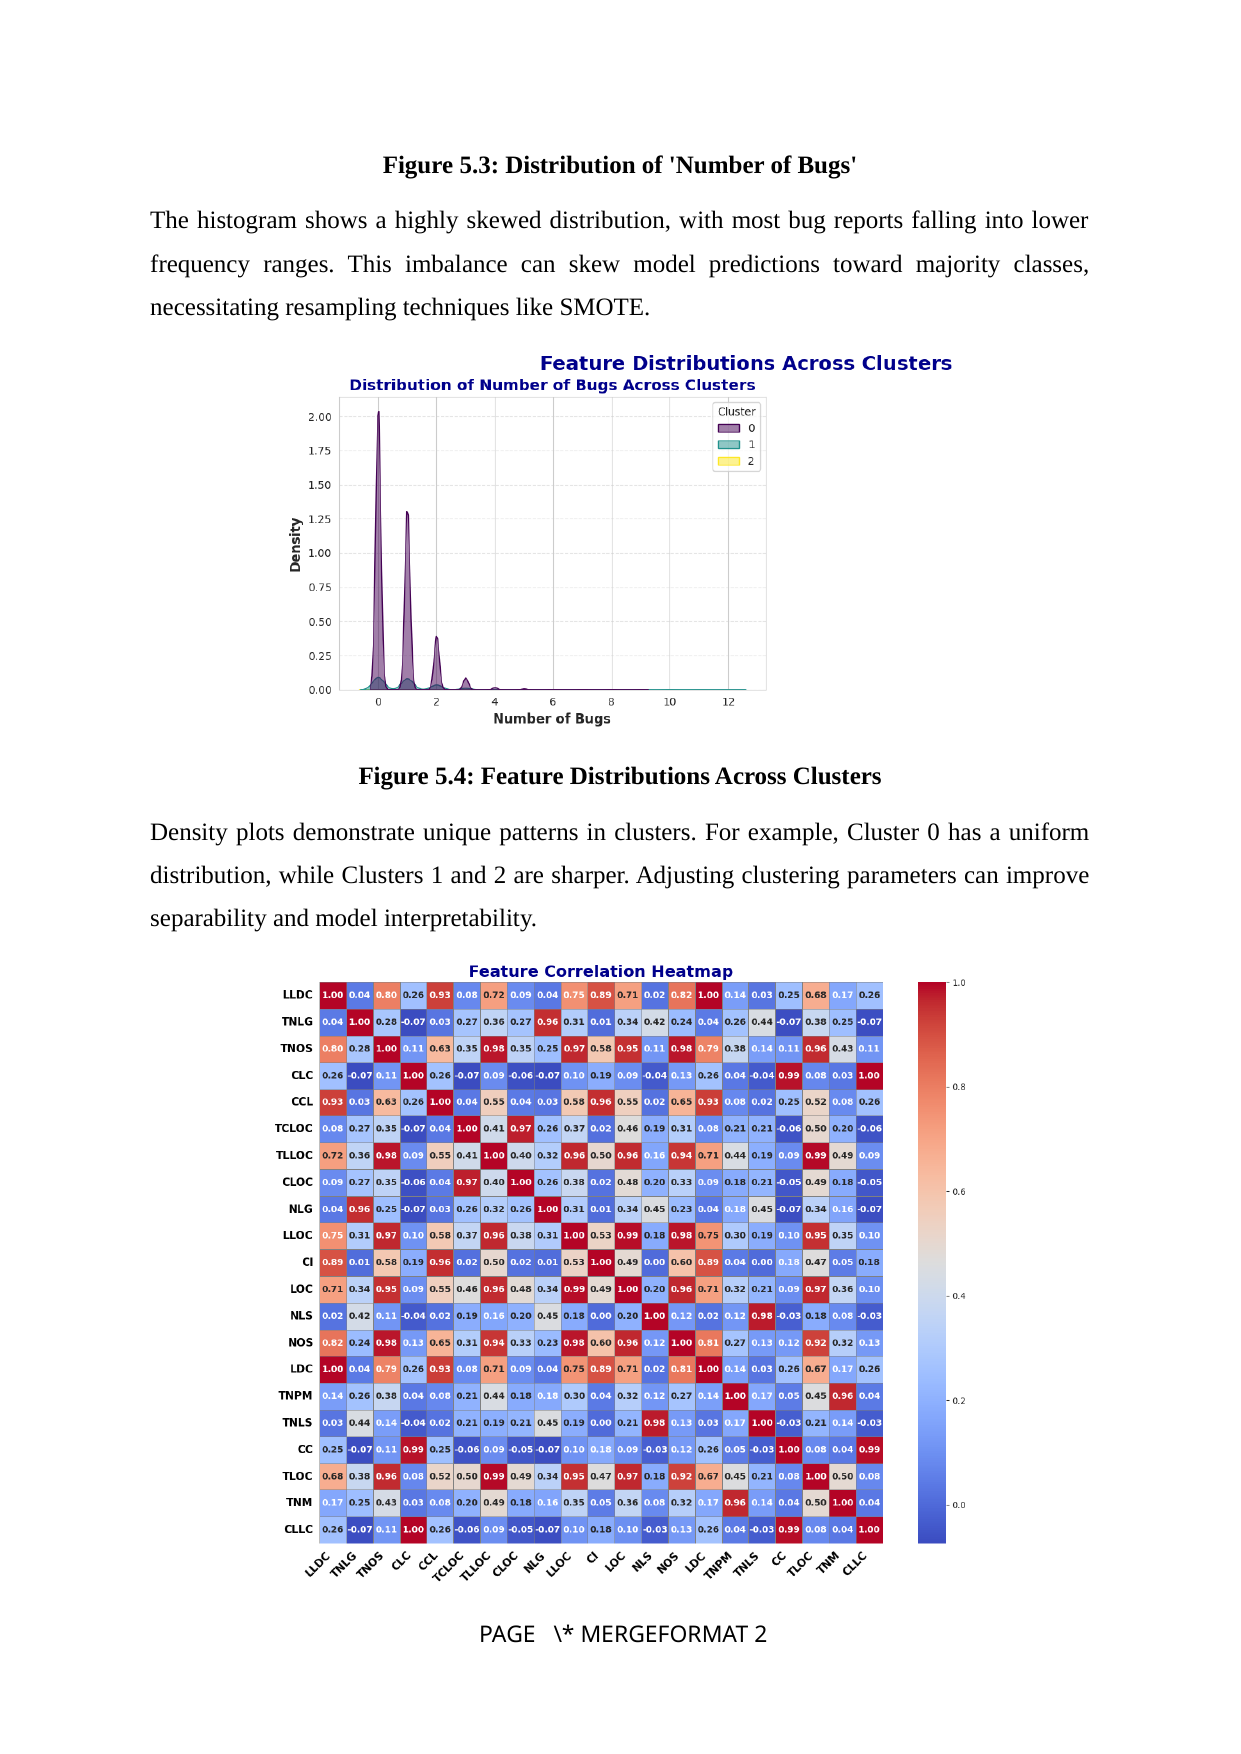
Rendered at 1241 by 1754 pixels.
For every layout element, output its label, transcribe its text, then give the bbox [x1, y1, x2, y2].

picture [268, 958, 972, 1591]
text Density plots demonstrate unique patterns in clusters. For example, Cluster 0 has a uniform distribution, while Clusters 1 and 2 are sharper. Adjusting clustering parameters can improve separability and model interpretability. [150, 817, 1090, 932]
text Figure 5.4: Feature Distributions Across Clusters [150, 761, 1090, 790]
text Figure 5.3: Distribution of 'Number of Bugs' [150, 150, 1090, 179]
picture [281, 347, 959, 734]
text The histogram shows a highly skewed distribution, with most bug reports falling into lower frequency ranges. This imbalance can skew model predictions toward majority classes, necessitating resampling techniques like SMOTE. [150, 206, 1090, 321]
